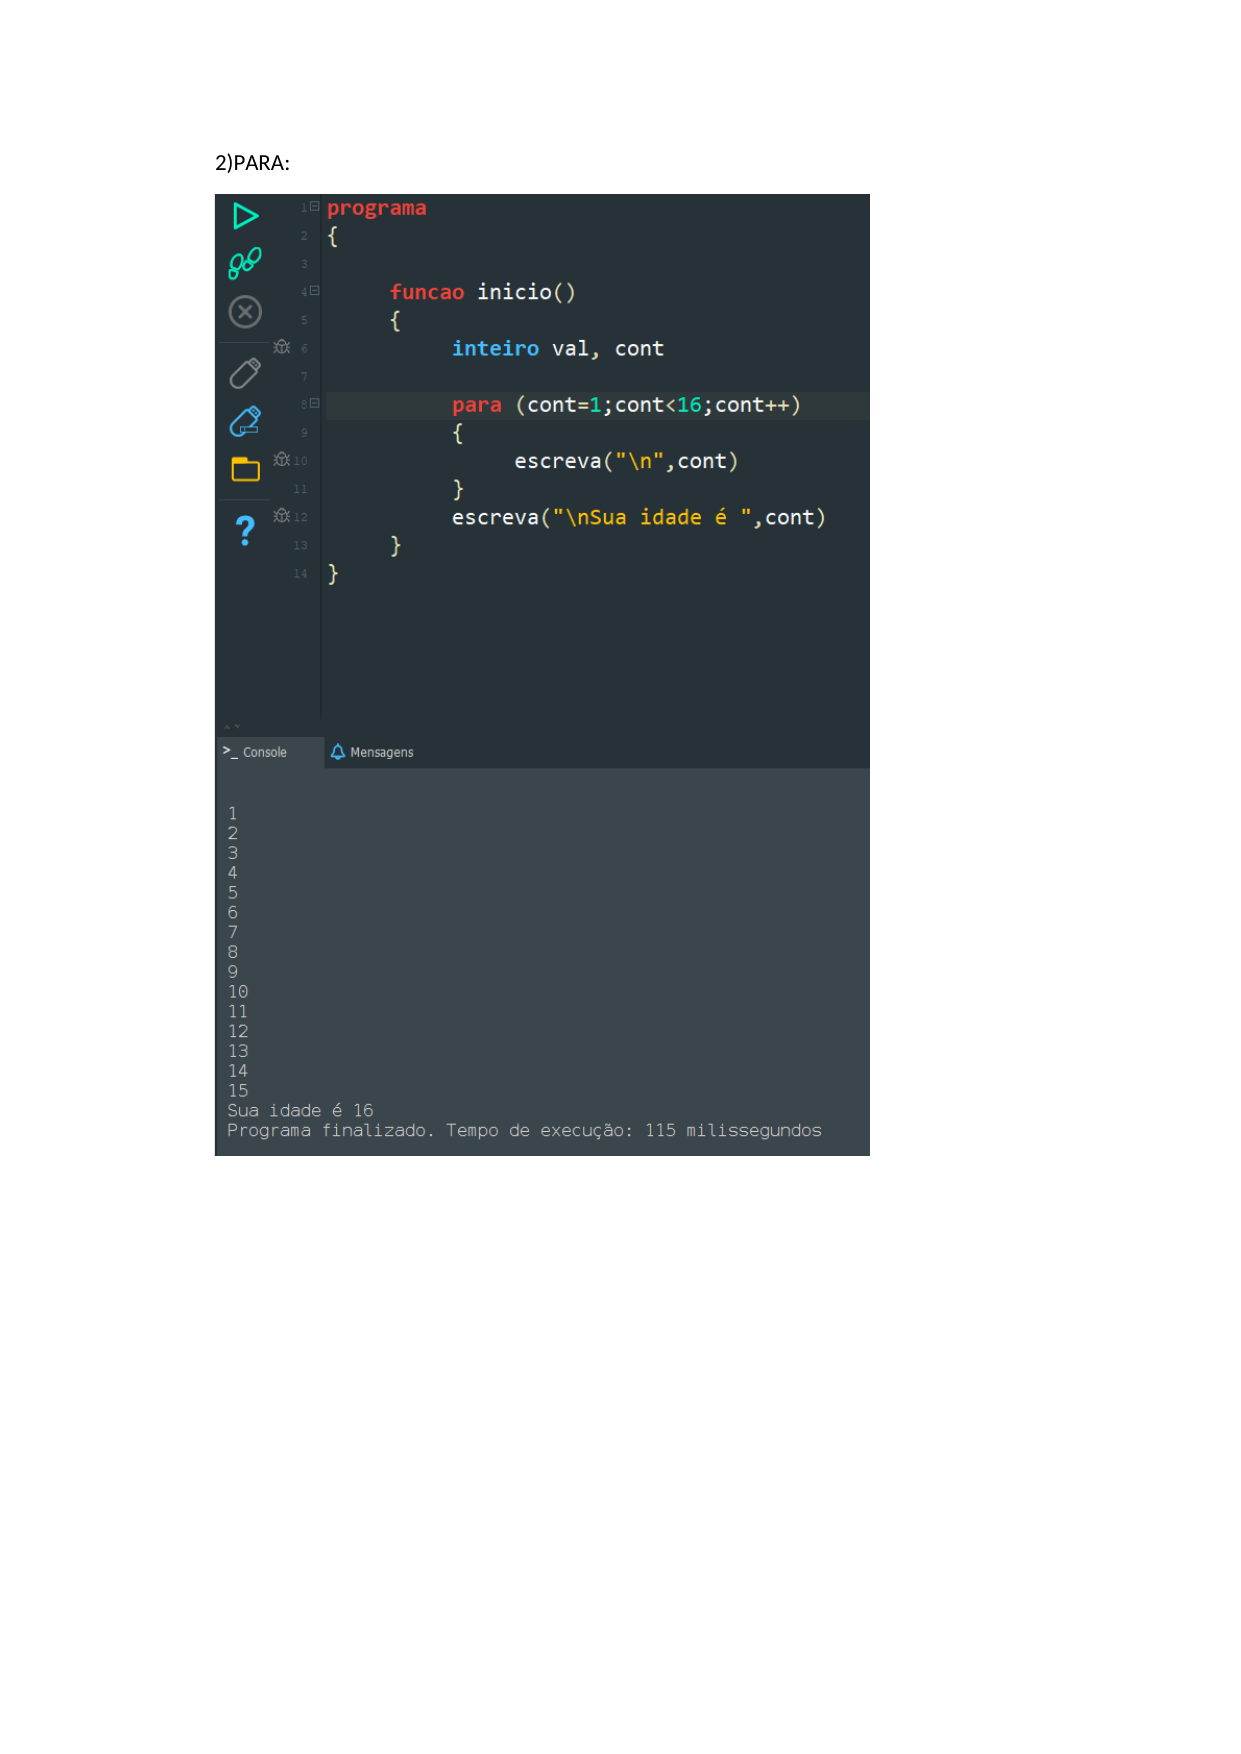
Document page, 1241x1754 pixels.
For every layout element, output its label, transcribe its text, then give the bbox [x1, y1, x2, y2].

picture [214, 194, 870, 1156]
text 2)PARA: [215, 148, 1063, 176]
